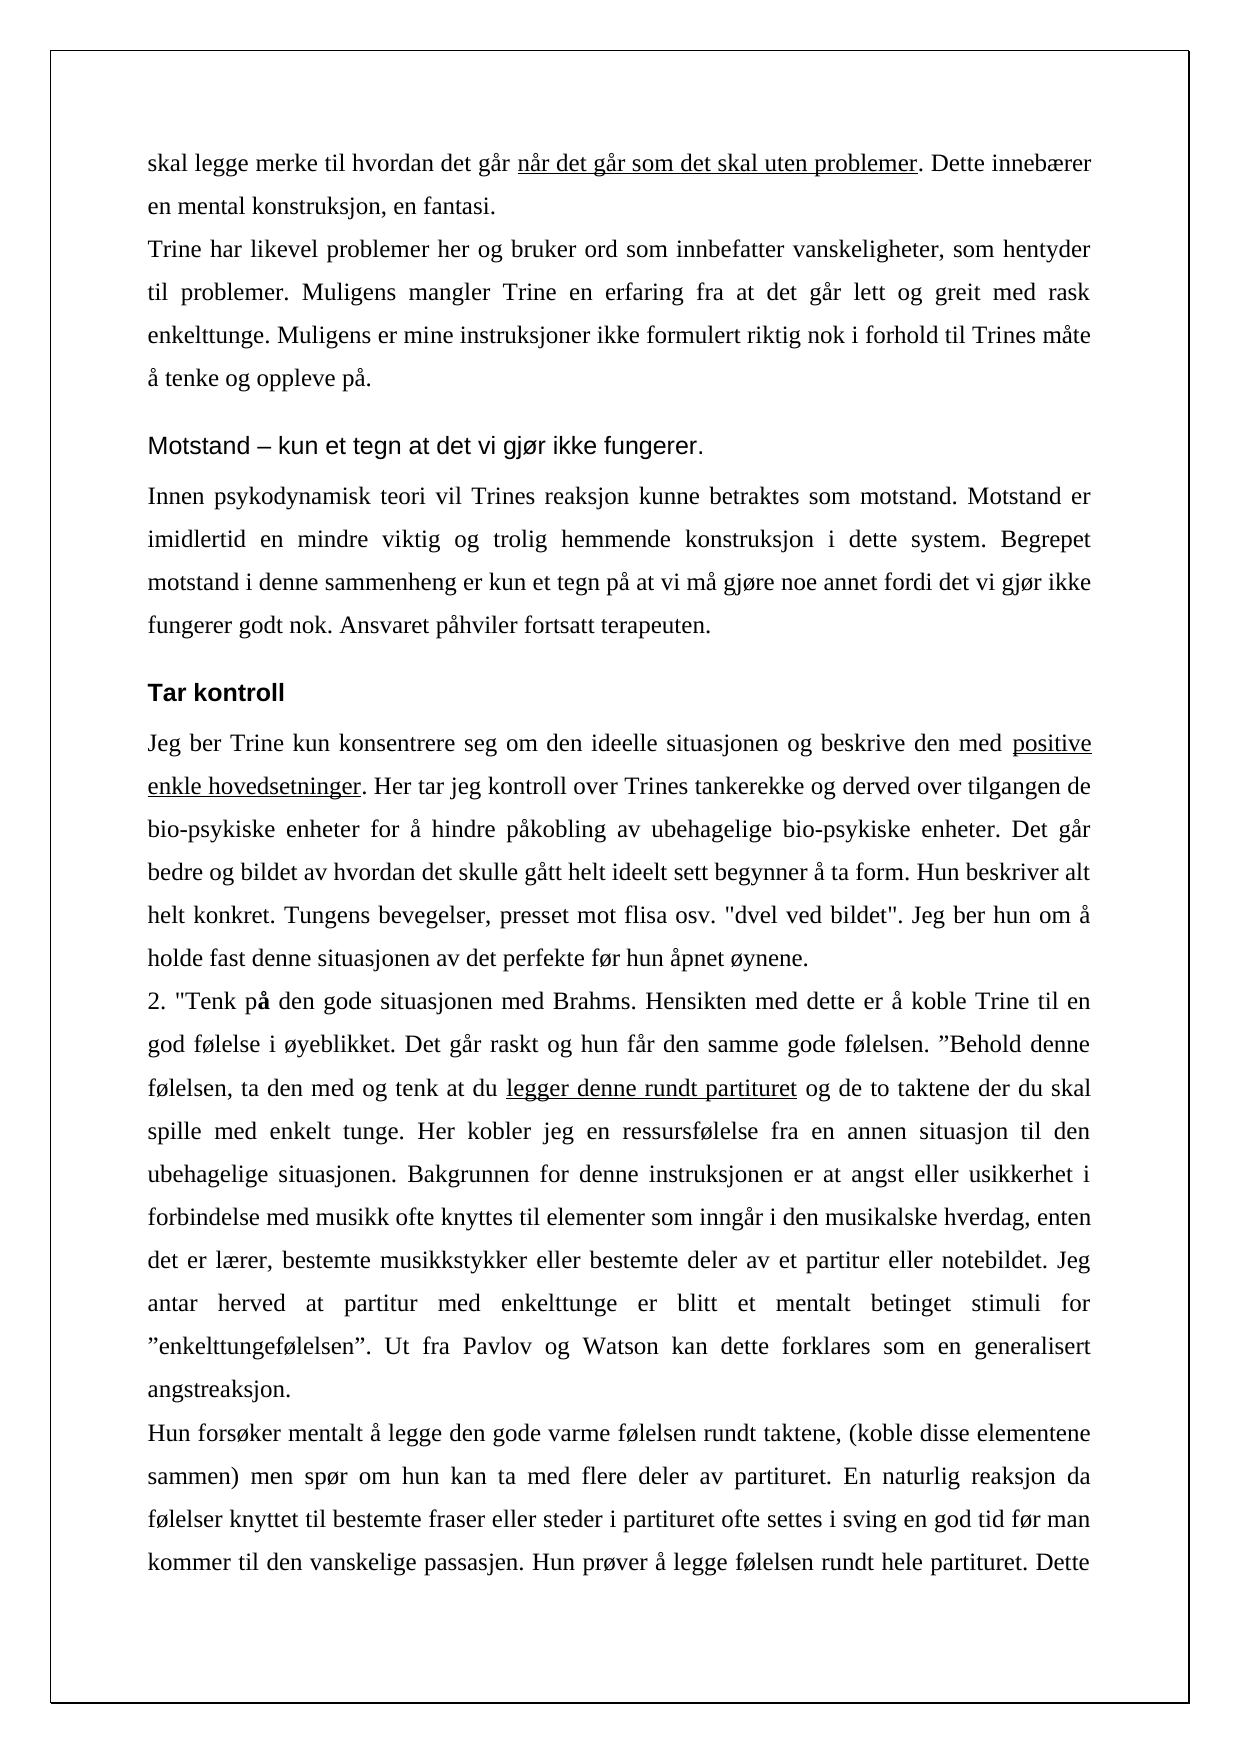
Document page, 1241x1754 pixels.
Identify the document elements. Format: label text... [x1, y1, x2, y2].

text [147, 1418, 1092, 1576]
text Trine har likevel problemer her og bruker ord som innbefatter vanskeligheter, som hentyder til problemer. Muligens mangler Trine en erfaring fra at det går lett og greit med rask enkelttunge. Muligens er mine instruksjoner ikke formulert riktig nok i forhold til Trines måte å tenke og oppleve på. [147, 234, 1092, 392]
subtitle Tar kontroll [147, 678, 1092, 707]
subtitle Motstand – kun et tegn at det vi gjør ikke fungerer. [147, 431, 1092, 460]
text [147, 148, 1092, 219]
text Innen psykodynamisk teori vil Trines reaksjon kunne betraktes som motstand. Motstand er imidlertid en mindre viktig og trolig hemmende konstruksjon i dette system. Begrepet motstand i denne sammenheng er kun et tegn på at vi må gjøre noe annet fordi det vi gjør ikke fungerer godt nok. Ansvaret påhviler fortsatt terapeuten. [147, 481, 1092, 639]
text Jeg ber Trine kun konsentrere seg om den ideelle situasjonen og beskrive den med positive enkle hovedsetninger. Her tar jeg kontroll over Trines tankerekke og derved over tilgangen de bio-psykiske enheter for å hindre påkobling av ubehagelige bio-psykiske enheter. Det går bedre og bildet av hvordan det skulle gått helt ideelt sett begynner å ta form. Hun beskriver alt helt konkret. Tungens bevegelser, presset mot flisa osv. "dvel ved bildet". Jeg ber hun om å holde fast denne situasjonen av det perfekte før hun åpnet øynene. [147, 728, 1092, 972]
text 2. "Tenk på den gode situasjonen med Brahms. Hensikten med dette er å koble Trine til en god følelse i øyeblikket. Det går raskt og hun får den samme gode følelsen. ”Behold denne følelsen, ta den med og tenk at du legger denne rundt partituret og de to taktene der du skal spille med enkelt tunge. Her kobler jeg en ressursfølelse fra en annen situasjon til den ubehagelige situasjonen. Bakgrunnen for denne instruksjonen er at angst eller usikkerhet i forbindelse med musikk ofte knyttes til elementer som inngår i den musikalske hverdag, enten det er lærer, bestemte musikkstykker eller bestemte deler av et partitur eller notebildet. Jeg antar herved at partitur med enkelttunge er blitt et mentalt betinget stimuli for ”enkelttungefølelsen”. Ut fra Pavlov og Watson kan dette forklares som en generalisert angstreaksjon. [147, 986, 1092, 1403]
